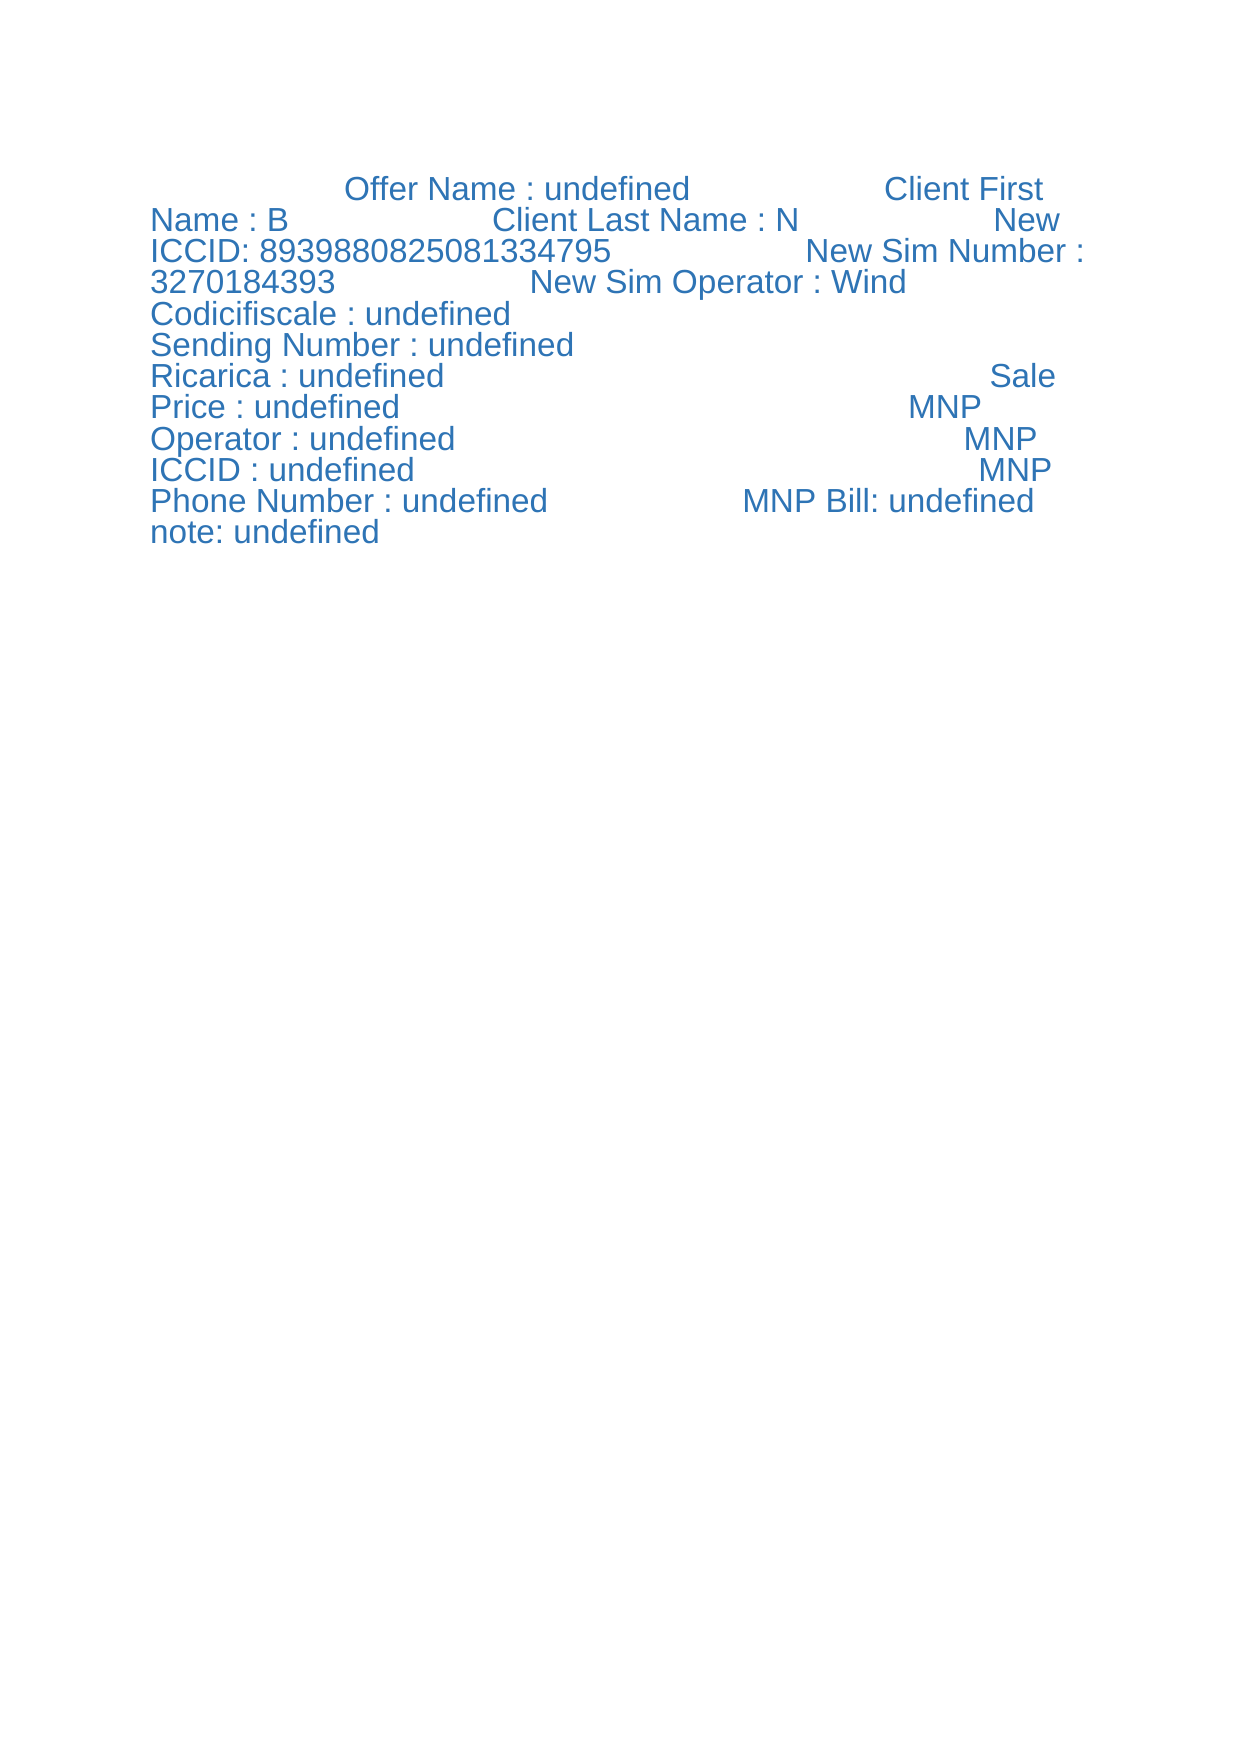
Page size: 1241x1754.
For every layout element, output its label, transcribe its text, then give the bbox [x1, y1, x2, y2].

subtitle Offer Name : undefined Client First Name : B Client Last Name : N New ICCID: 8939880825081334795 New Sim Number : 3270184393 New Sim Operator : Wind Codicifiscale : undefined Sending Number : undefined Ricarica : undefined Sale Price : undefined MNP Operator : undefined MNP ICCID : undefined MNP Phone Number : undefined MNP Bill: undefined note: undefined [150, 175, 1090, 550]
